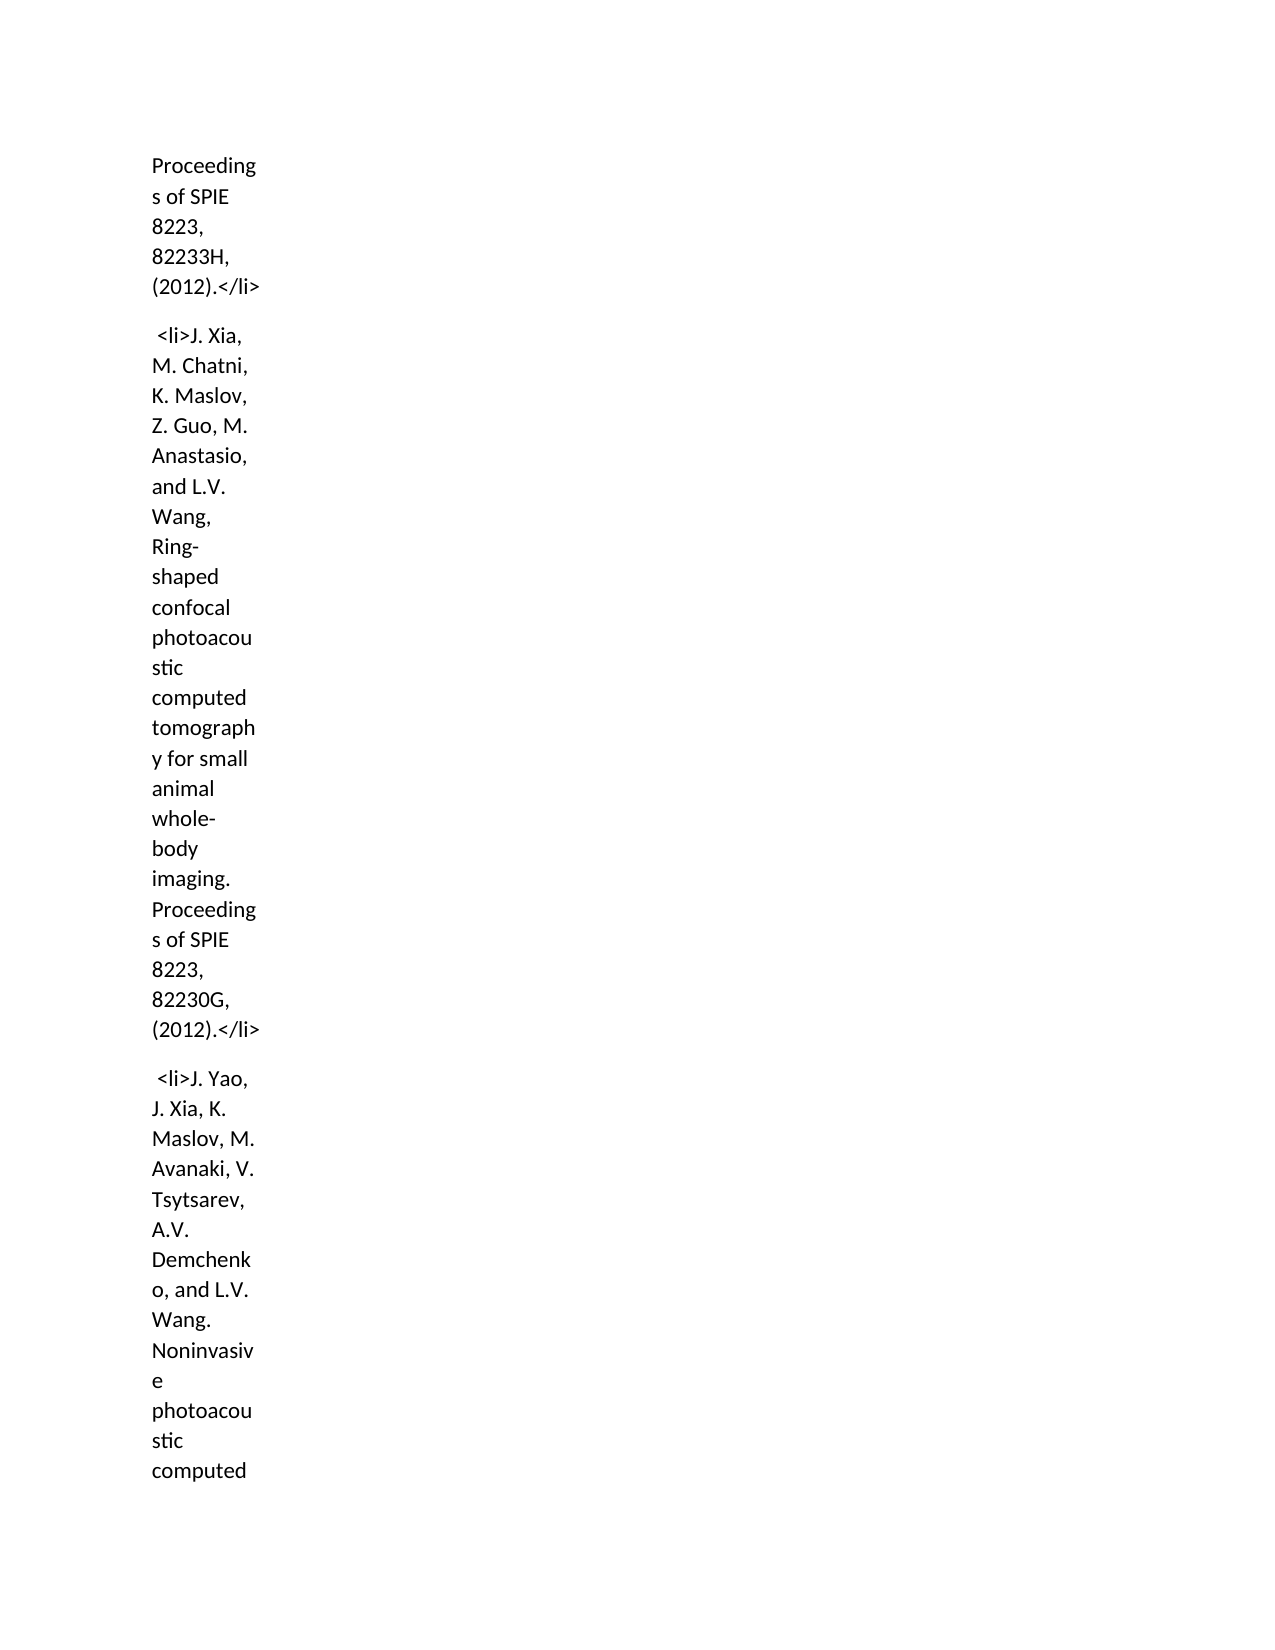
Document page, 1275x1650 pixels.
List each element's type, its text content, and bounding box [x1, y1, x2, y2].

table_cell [150, 150, 262, 319]
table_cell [150, 1062, 262, 1484]
table_cell <li>J. Xia, M. Chatni, K. Maslov, Z. Guo, M. Anastasio, and L.V. Wang, Ring-shaped confocal photoacoustic computed tomography for small animal whole-body imaging. Proceedings of SPIE 8223, 82230G, (2012).</li> [150, 319, 262, 1062]
